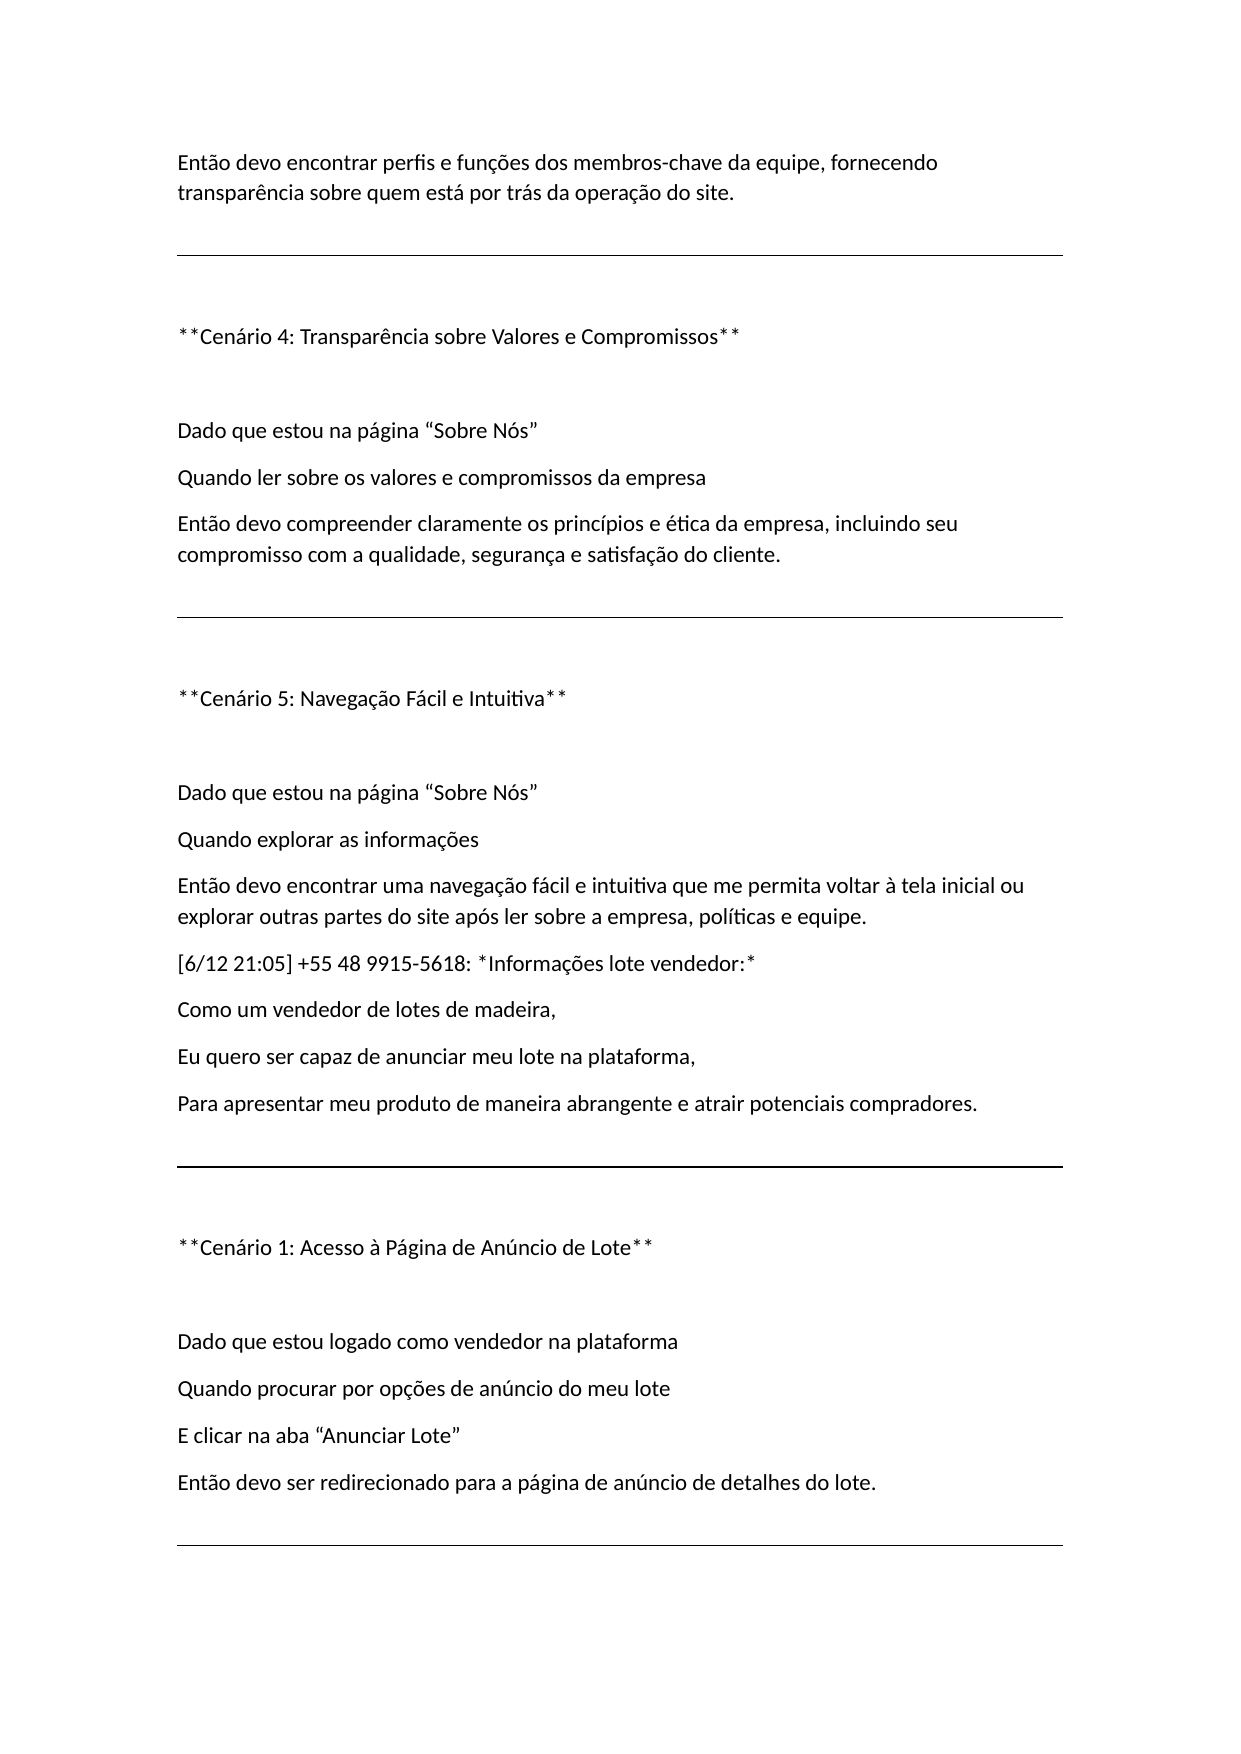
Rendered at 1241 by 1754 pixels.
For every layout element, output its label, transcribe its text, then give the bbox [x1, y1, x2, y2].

text [6/12 21:05] +55 48 9915-5618: *Informações lote vendedor:* [177, 949, 1063, 977]
text Dado que estou logado como vendedor na plataforma [177, 1327, 1063, 1355]
text E clicar na aba “Anunciar Lote” [177, 1421, 1063, 1449]
text Para apresentar meu produto de maneira abrangente e atrair potenciais compradores. [177, 1089, 1063, 1117]
text Então devo encontrar perfis e funções dos membros-chave da equipe, fornecendo transparência sobre quem está por trás da operação do site. [177, 148, 1063, 206]
text Então devo encontrar uma navegação fácil e intuitiva que me permita voltar à tela inicial ou explorar outras partes do site após ler sobre a empresa, políticas e equipe. [177, 872, 1063, 930]
text **Cenário 5: Navegação Fácil e Intuitiva** [177, 684, 1063, 712]
text Dado que estou na página “Sobre Nós” [177, 778, 1063, 806]
text Quando explorar as informações [177, 825, 1063, 853]
text Quando procurar por opções de anúncio do meu lote [177, 1374, 1063, 1402]
text **Cenário 4: Transparência sobre Valores e Compromissos** [177, 322, 1063, 350]
text Dado que estou na página “Sobre Nós” [177, 416, 1063, 444]
text Então devo compreender claramente os princípios e ética da empresa, incluindo seu compromisso com a qualidade, segurança e satisfação do cliente. [177, 509, 1063, 568]
text **Cenário 1: Acesso à Página de Anúncio de Lote** [177, 1233, 1063, 1262]
text Então devo ser redirecionado para a página de anúncio de detalhes do lote. [177, 1468, 1063, 1496]
text Quando ler sobre os valores e compromissos da empresa [177, 463, 1063, 491]
text Eu quero ser capaz de anunciar meu lote na plataforma, [177, 1042, 1063, 1070]
text Como um vendedor de lotes de madeira, [177, 996, 1063, 1023]
